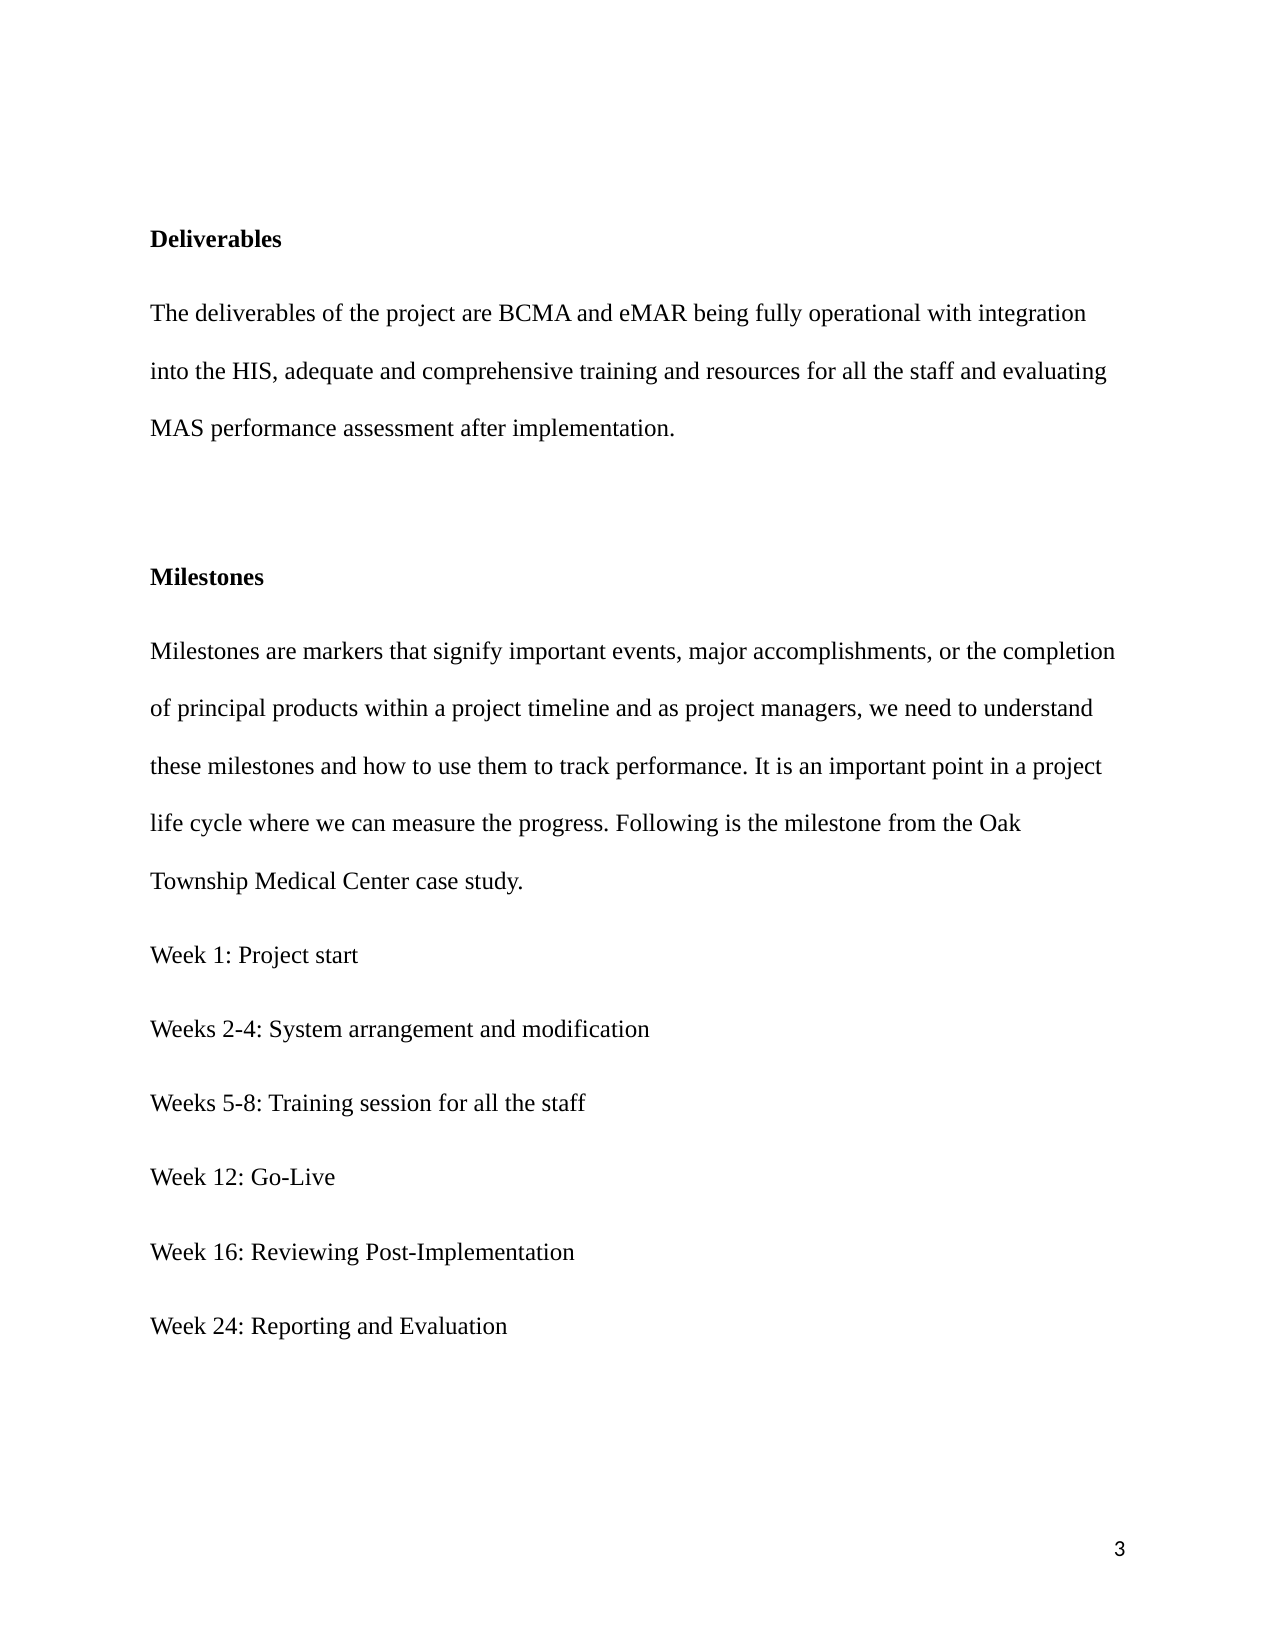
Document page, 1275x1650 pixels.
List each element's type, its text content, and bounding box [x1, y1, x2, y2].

text Milestones [150, 562, 1125, 590]
text Milestones are markers that signify important events, major accomplishments, or the completion of principal products within a project timeline and as project managers, we need to understand these milestones and how to use them to track performance. It is an important point in a project life cycle where we can measure the progress. Following is the milestone from the Oak Township Medical Center case study. [150, 636, 1125, 894]
text Week 16: Reviewing Post-Implementation [150, 1237, 1125, 1265]
text Week 1: Project start [150, 940, 1125, 969]
text The deliverables of the project are BCMA and eMAR being fully operational with integration into the HIS, adequate and comprehensive training and resources for all the staff and evaluating MAS performance assessment after implementation. [150, 298, 1125, 442]
text Weeks 5-8: Training session for all the staff [150, 1088, 1125, 1117]
text Week 12: Go-Live [150, 1162, 1125, 1191]
text Weeks 2-4: System arrangement and modification [150, 1014, 1125, 1043]
text Week 24: Reporting and Evaluation [150, 1311, 1125, 1339]
text Deliverables [150, 224, 1125, 253]
